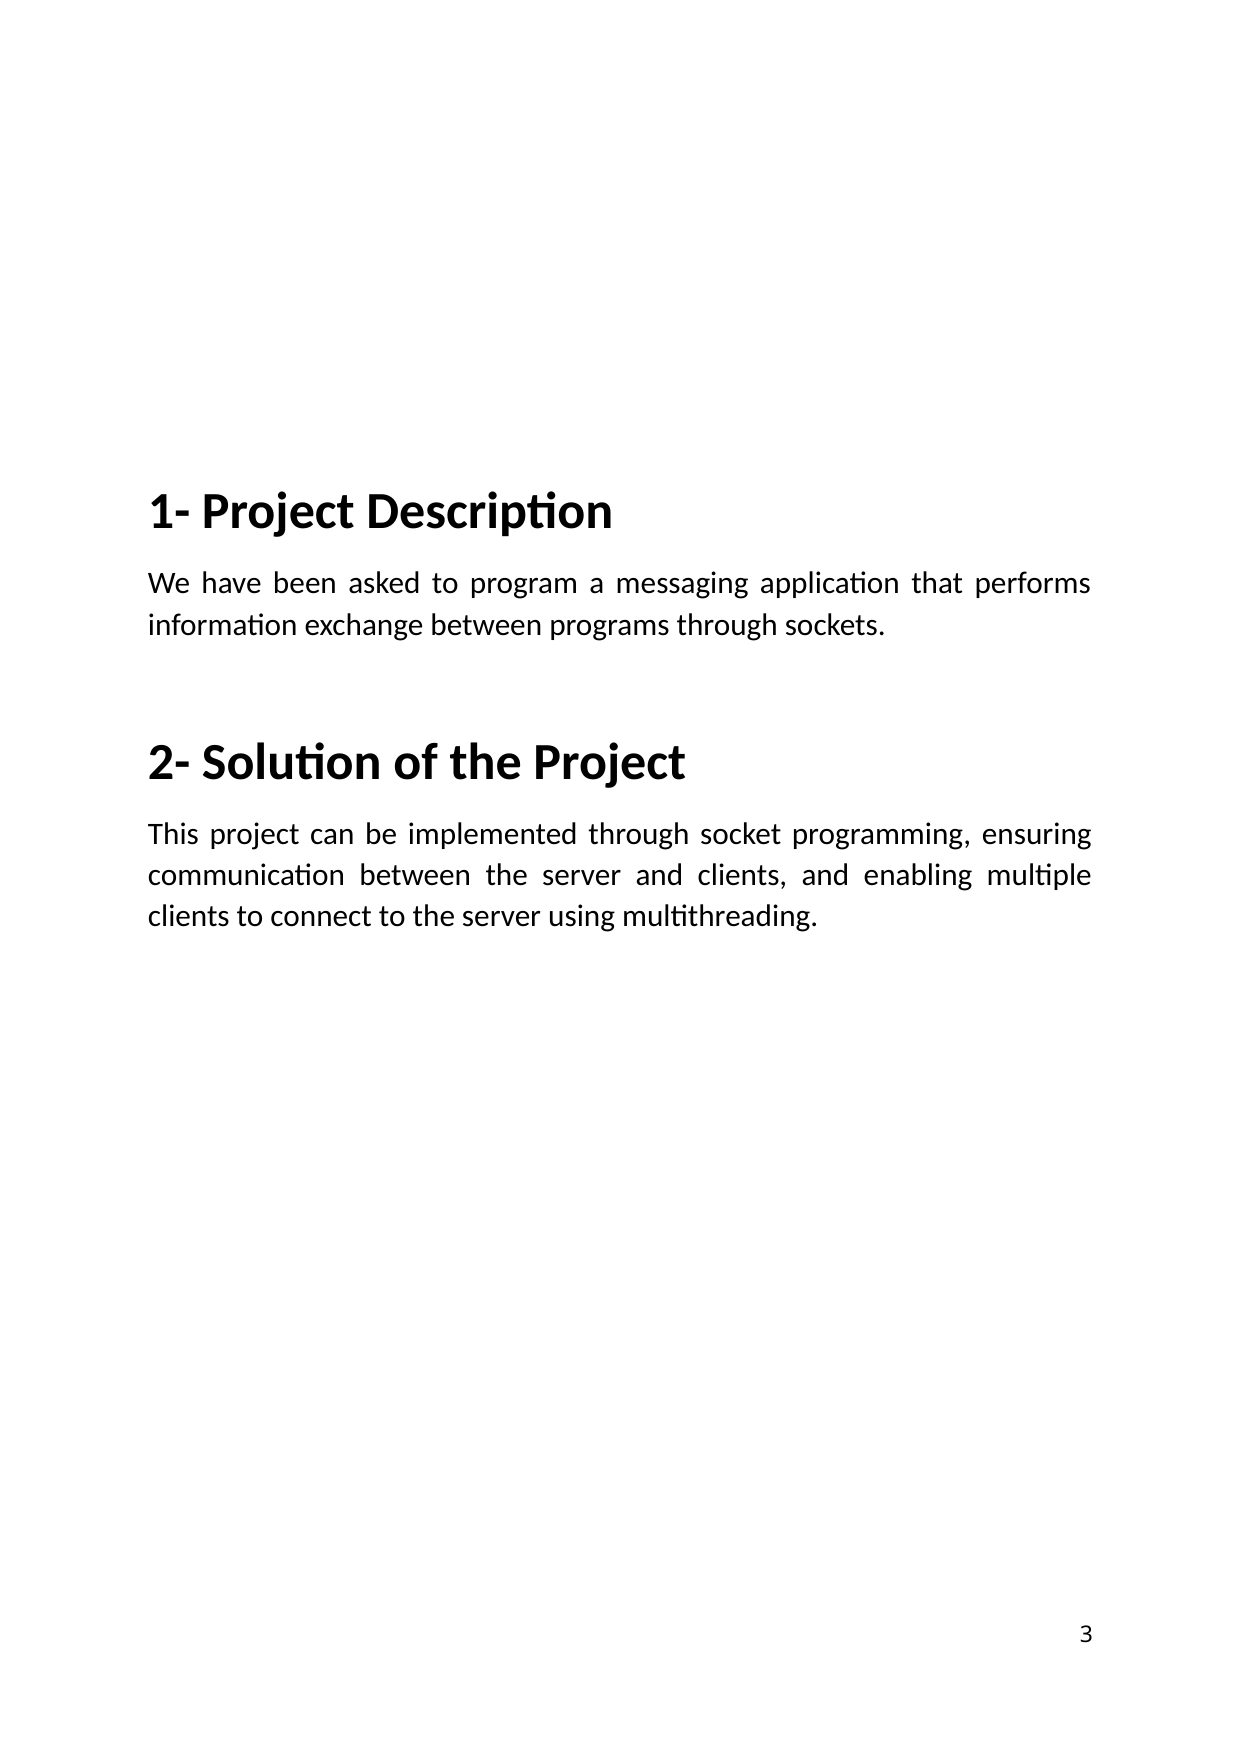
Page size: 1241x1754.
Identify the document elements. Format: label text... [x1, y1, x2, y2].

text This project can be implemented through socket programming, ensuring communication between the server and clients, and enabling multiple clients to connect to the server using multithreading. [148, 814, 1093, 934]
text We have been asked to program a messaging application that performs information exchange between programs through sockets. [148, 563, 1093, 643]
text 2- Solution of the Project [148, 729, 1093, 792]
text 1- Project Description [148, 478, 1093, 542]
